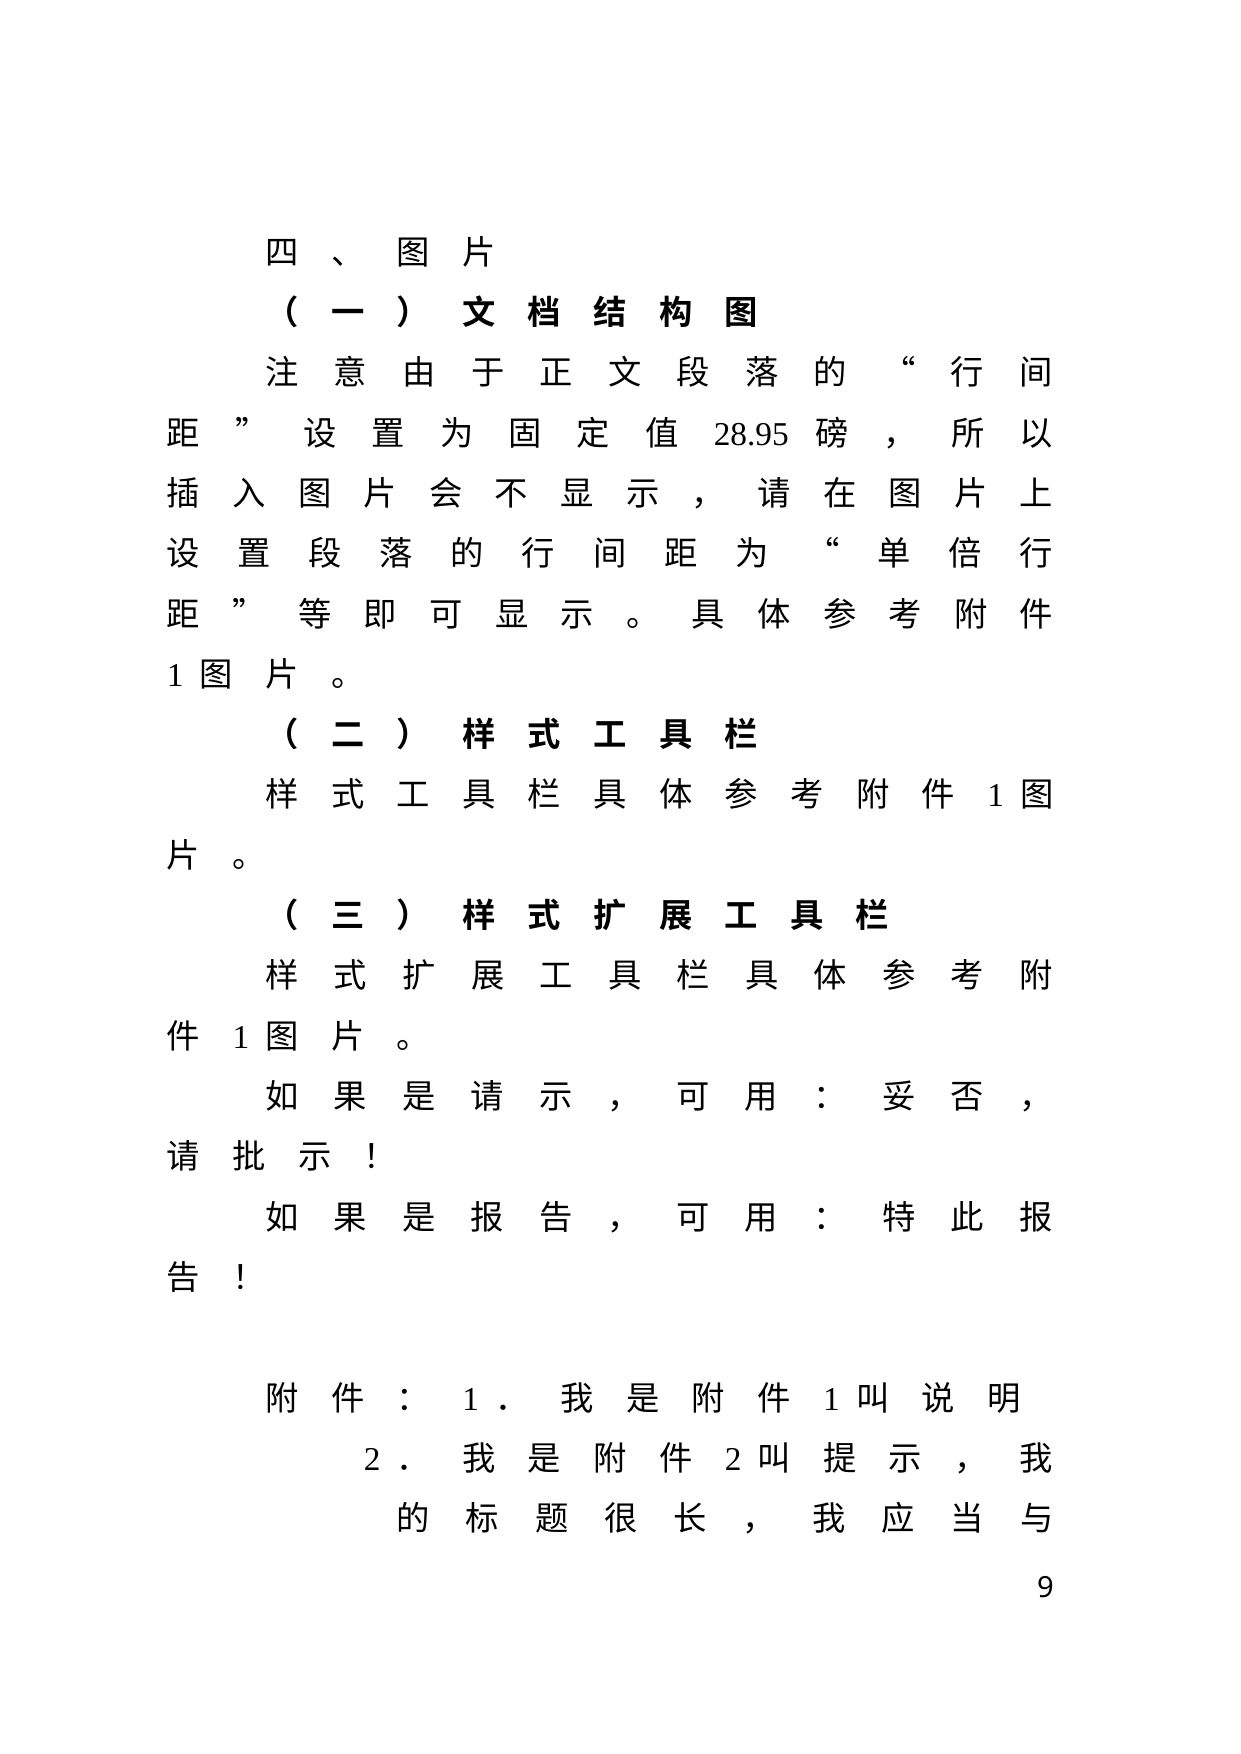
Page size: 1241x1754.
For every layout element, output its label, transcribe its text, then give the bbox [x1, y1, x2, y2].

subtitle 样式扩展工具栏 [167, 883, 1085, 943]
text 如果是报告，可用：特此报告！ [167, 1184, 1085, 1305]
text 如果是请示，可用：妥否，请批示！ [167, 1064, 1085, 1184]
text 注意由于正文段落的“行间距”设置为固定值28.95磅，所以插入图片会不显示，请在图片上设置段落的行间距为“单倍行距”等即可显示。具体参考附件1图片。 [167, 340, 1085, 702]
subtitle 图片 [167, 219, 1085, 280]
text 样式扩展工具栏具体参考附件1图片。 [167, 943, 1085, 1064]
text 样式工具栏具体参考附件1图片。 [167, 762, 1085, 883]
subtitle 文档结构图 [167, 280, 1085, 340]
subtitle 样式工具栏 [167, 702, 1085, 762]
